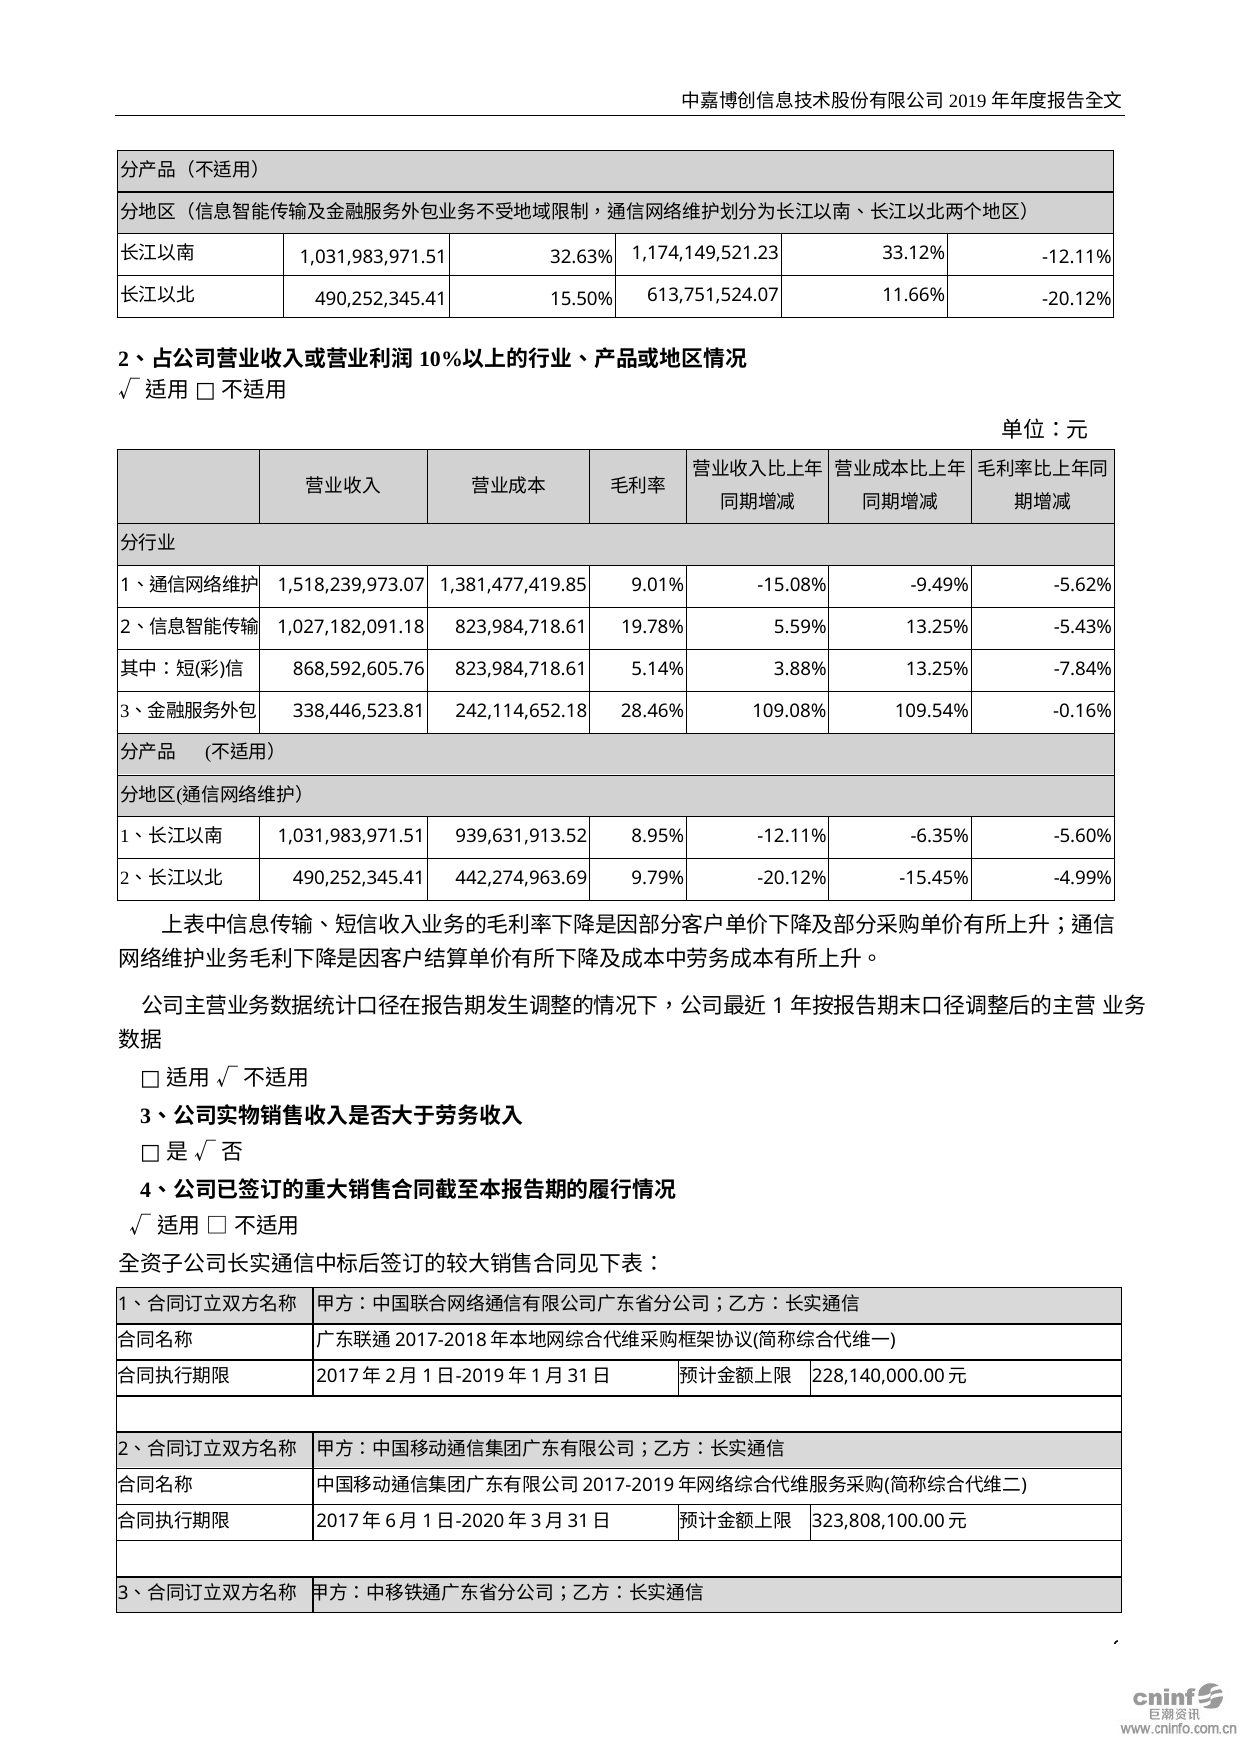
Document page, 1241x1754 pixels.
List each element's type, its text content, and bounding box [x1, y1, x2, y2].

table_cell 338,446,523.81 [260, 692, 427, 732]
table_cell 228,140,000.00元 [811, 1361, 1121, 1395]
table_cell 1,381,477,419.85 [428, 566, 589, 607]
text □ 是 √ 否 [140, 1136, 1122, 1166]
table_cell 分产品 (不适用） [118, 734, 1114, 774]
table_cell 5.59% [687, 608, 828, 649]
table_cell 109.08% [687, 692, 828, 732]
text 上表中信息传输、短信收入业务的毛利率下降是因部分客户单价下降及部分采购单价有所上升；通信 网络维护业务毛利下降是因客户结算单价有所下降及成本中劳务成本有所上升。 [118, 909, 1122, 973]
table_cell 1,518,239,973.07 [260, 566, 427, 607]
table_cell 1、通信网络维护 [118, 566, 259, 607]
table_cell 2017年6月1日-2020年3月31日 [314, 1505, 678, 1540]
table_header 毛利率 [590, 450, 686, 523]
table_cell 323,808,100.00元 [811, 1505, 1121, 1540]
table_cell -15.45% [829, 859, 971, 900]
table_cell 242,114,652.18 [428, 692, 589, 732]
table_cell 3.88% [687, 650, 828, 691]
table_cell 11.66% [782, 276, 947, 317]
table_cell 1,031,983,971.51 [284, 234, 449, 275]
table_cell 合同名称 [117, 1469, 312, 1503]
table_cell 1,027,182,091.18 [260, 608, 427, 649]
table_header 营业成本比上年 同期增减 [829, 450, 971, 523]
table_cell 33.12% [782, 234, 947, 275]
table_cell 2、合同订立双方名称 [117, 1433, 312, 1467]
table_cell 分地区(通信网络维护） [118, 776, 1114, 816]
table_cell 613,751,524.07 [616, 276, 781, 317]
table_cell 2017年2月1日-2019年1月31日 [314, 1361, 678, 1395]
table_cell -9.49% [829, 566, 971, 607]
table_cell 长江以北 [118, 276, 283, 317]
table_cell 490,252,345.41 [260, 859, 427, 900]
table_cell 13.25% [829, 608, 971, 649]
table_cell 490,252,345.41 [284, 276, 449, 317]
text 公司主营业务数据统计口径在报告期发生调整的情况下，公司最近 1 年按报告期末口径调整后的主营 业务数据 [118, 990, 1155, 1053]
table_cell 15.50% [450, 276, 615, 317]
table_cell 其中：短(彩)信 [118, 650, 259, 691]
table_cell 2、信息智能传输 [118, 608, 259, 649]
table_cell 分地区（信息智能传输及金融服务外包业务不受地域限制，通信网络维护划分为长江以南、长江以北两个地区） [118, 193, 1113, 233]
table_cell 868,592,605.76 [260, 650, 427, 691]
table_cell 预计金额上限 [679, 1361, 810, 1395]
table_cell 3、金融服务外包 [118, 692, 259, 732]
table_cell 合同执行期限 [117, 1505, 312, 1540]
text □ 适用 √ 不适用 [140, 1062, 1122, 1092]
table_header [118, 450, 259, 523]
table_cell 1,174,149,521.23 [616, 234, 781, 275]
table_cell 823,984,718.61 [428, 608, 589, 649]
table_cell 823,984,718.61 [428, 650, 589, 691]
table_cell 19.78% [590, 608, 686, 649]
table_cell -20.12% [687, 859, 828, 900]
text 全资子公司长实通信中标后签订的较大销售合同见下表： [118, 1248, 1122, 1278]
table_cell 长江以南 [118, 234, 283, 275]
table_cell 9.01% [590, 566, 686, 607]
table_cell 2、长江以北 [118, 859, 259, 900]
table_header 营业收入比上年 同期增减 [687, 450, 828, 523]
text √ 适用 □ 不适用 [118, 1210, 1122, 1240]
table_cell -20.12% [948, 276, 1113, 317]
table_cell -12.11% [948, 234, 1113, 275]
table_cell 预计金额上限 [679, 1505, 810, 1540]
subtitle 4、公司已签订的重大销售合同截至本报告期的履行情况 [140, 1174, 1122, 1204]
table_cell 中国移动通信集团广东有限公司2017-2019年网络综合代维服务采购(简称综合代维二) [314, 1469, 1121, 1503]
table_header 甲方：中国联合网络通信有限公司广东省分公司；乙方：长实通信 [314, 1288, 1121, 1323]
table_cell -0.16% [972, 692, 1114, 732]
table_cell -15.08% [687, 566, 828, 607]
table_cell 分行业 [118, 524, 1114, 565]
table_cell 1、长江以南 [118, 817, 259, 858]
table_cell 9.79% [590, 859, 686, 900]
subtitle 3、公司实物销售收入是否大于劳务收入 [140, 1100, 1122, 1130]
table_cell 甲方：中国移动通信集团广东有限公司；乙方：长实通信 [314, 1433, 1121, 1467]
table_header 营业收入 [260, 450, 427, 523]
text 单位：元 [1001, 413, 1240, 443]
table_cell [117, 1397, 1121, 1431]
table_cell 广东联通2017-2018年本地网综合代维采购框架协议(简称综合代维一) [314, 1325, 1121, 1359]
table_cell 8.95% [590, 817, 686, 858]
table_header 毛利率比上年同 期增减 [972, 450, 1114, 523]
table_cell 28.46% [590, 692, 686, 732]
table_cell -5.60% [972, 817, 1114, 858]
table_header 1、合同订立双方名称 [117, 1288, 312, 1323]
table_cell -7.84% [972, 650, 1114, 691]
table_cell 合同名称 [117, 1325, 312, 1359]
table_cell [117, 1541, 1121, 1576]
table_cell -5.62% [972, 566, 1114, 607]
table_cell 甲方：中移铁通广东省分公司；乙方：长实通信 [314, 1578, 1121, 1612]
table_cell 1,031,983,971.51 [260, 817, 427, 858]
table_cell 5.14% [590, 650, 686, 691]
table_header 分产品（不适用） [118, 151, 1113, 191]
table_cell -12.11% [687, 817, 828, 858]
table_cell 13.25% [829, 650, 971, 691]
table_cell 939,631,913.52 [428, 817, 589, 858]
table_cell -6.35% [829, 817, 971, 858]
table_cell 3、合同订立双方名称 [117, 1578, 312, 1612]
text √ 适用 □ 不适用 [118, 374, 751, 404]
table_cell 合同执行期限 [117, 1361, 312, 1395]
table_cell 109.54% [829, 692, 971, 732]
table_cell -5.43% [972, 608, 1114, 649]
table_cell -4.99% [972, 859, 1114, 900]
table_cell 32.63% [450, 234, 615, 275]
table_cell 442,274,963.69 [428, 859, 589, 900]
subtitle 2、占公司营业收入或营业利润 10%以上的行业、产品或地区情况 [118, 342, 751, 372]
picture [1115, 1680, 1240, 1737]
table_header 营业成本 [428, 450, 589, 523]
